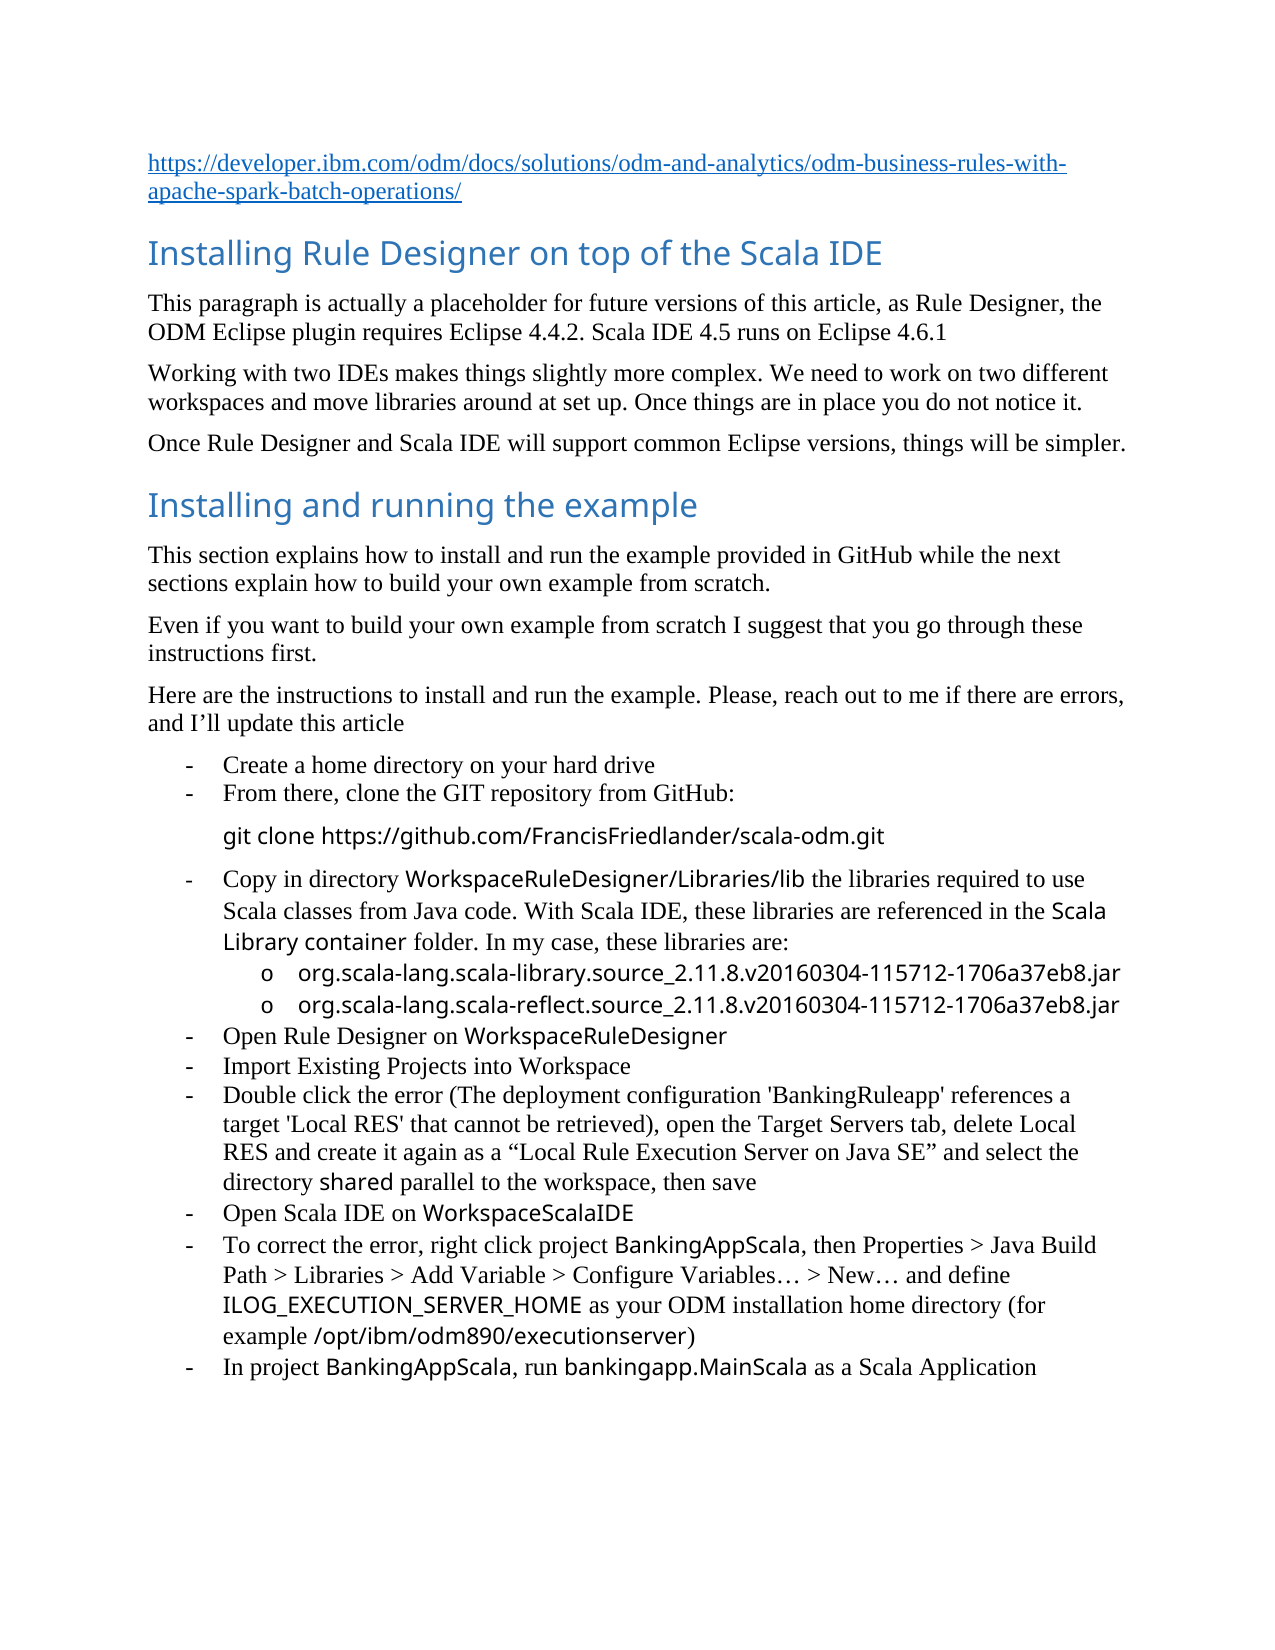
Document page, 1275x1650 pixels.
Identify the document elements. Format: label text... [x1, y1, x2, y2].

list To correct the error, right click project BankingAppScala, then Properties > Java Build Path > Libraries > Add Variable > Configure Variables… > New… and define ILOG_EXECUTION_SERVER_HOME as your ODM installation home directory (for example /opt/ibm/odm890/executionserver) [185, 1229, 1127, 1351]
list Create a home directory on your hard drive [185, 750, 1127, 778]
subtitle Installing Rule Designer on top of the Scala IDE [148, 230, 1127, 276]
subtitle Installing and running the example [148, 482, 1127, 527]
list In project BankingAppScala, run bankingapp.MainScala as a Scala Application [185, 1351, 1127, 1382]
text git clone https://github.com/FrancisFriedlander/scala-odm.git [223, 820, 1127, 851]
list Open Scala IDE on WorkspaceScalaIDE [185, 1197, 1127, 1229]
text Working with two IDEs makes things slightly more complex. We need to work on two different workspaces and move libraries around at set up. Once things are in place you do not notice it. [148, 358, 1127, 416]
text Once Rule Designer and Scala IDE will support common Eclipse versions, things will be simpler. [148, 428, 1127, 457]
list Import Existing Projects into Workspace [185, 1051, 1127, 1080]
text Even if you want to build your own example from scratch I suggest that you go through these instructions first. [148, 610, 1127, 667]
text This paragraph is actually a placeholder for future versions of this article, as Rule Designer, the ODM Eclipse plugin requires Eclipse 4.4.2. Scala IDE 4.5 runs on Eclipse 4.6.1 [148, 288, 1127, 346]
text This section explains how to install and run the example provided in GitHub while the next sections explain how to build your own example from scratch. [148, 540, 1127, 597]
list org.scala-lang.scala-reflect.source_2.11.8.v20160304-115712-1706a37eb8.jar [260, 988, 1127, 1020]
list Open Rule Designer on WorkspaceRuleDesigner [185, 1020, 1127, 1051]
list Copy in directory WorkspaceRuleDesigner/Libraries/lib the libraries required to use Scala classes from Java code. With Scala IDE, these libraries are referenced in the Scala Library container folder. In my case, these libraries are: [185, 863, 1127, 957]
text Here are the instructions to install and run the example. Please, reach out to me if there are errors, and I’ll update this article [148, 680, 1127, 737]
list org.scala-lang.scala-library.source_2.11.8.v20160304-115712-1706a37eb8.jar [260, 957, 1127, 988]
list Double click the error (The deployment configuration 'BankingRuleapp' references a target 'Local RES' that cannot be retrieved), open the Target Servers tab, delete Local RES and create it again as a “Local Rule Execution Server on Java SE” and select the directory shared parallel to the workspace, then save [185, 1080, 1127, 1197]
list From there, clone the GIT repository from GitHub: [185, 778, 1127, 807]
